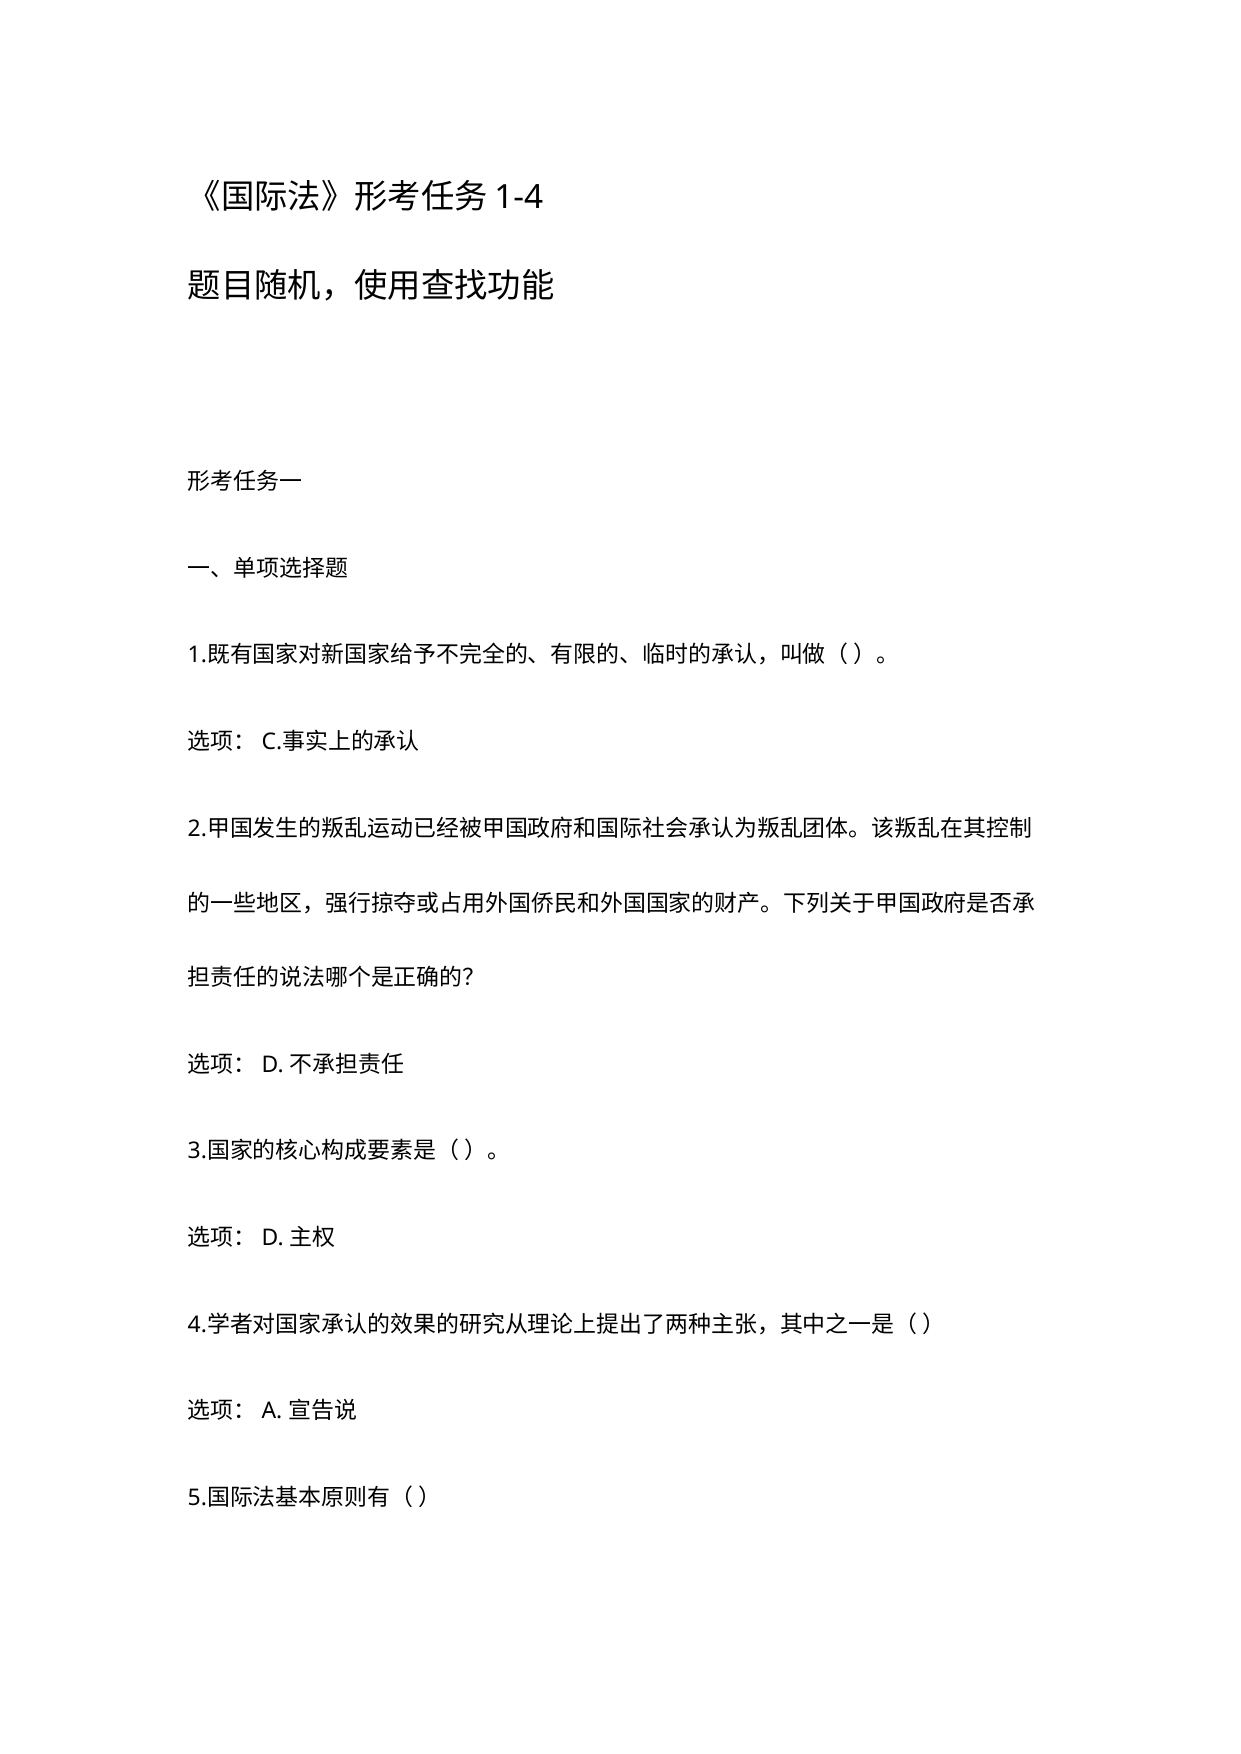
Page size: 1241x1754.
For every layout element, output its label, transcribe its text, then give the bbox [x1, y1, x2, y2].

text 4.学者对国家承认的效果的研究从理论上提出了两种主张，其中之一是（ ） [187, 1290, 1053, 1355]
text 2.甲国发生的叛乱运动已经被甲国政府和国际社会承认为叛乱团体。该叛乱在其控制的一些地区，强行掠夺或占用外国侨民和外国国家的财产。下列关于甲国政府是否承担责任的说法哪个是正确的？ [187, 794, 1053, 1008]
text 1.既有国家对新国家给予不完全的、有限的、临时的承认，叫做（ ）。 [187, 621, 1053, 686]
text 选项： C.事实上的承认 [187, 707, 1053, 772]
text 一、单项选择题 [187, 534, 1053, 599]
text 选项： A. 宣告说 [187, 1376, 1053, 1441]
text 《国际法》形考任务1-4 [187, 162, 1053, 227]
text 形考任务一 [187, 447, 1053, 512]
text 3.国家的核心构成要素是（ ）。 [187, 1116, 1053, 1181]
text 选项： D. 不承担责任 [187, 1030, 1053, 1095]
text 选项： D. 主权 [187, 1203, 1053, 1268]
text 题目随机，使用查找功能 [187, 251, 1053, 316]
text 5.国际法基本原则有（ ） [187, 1463, 1053, 1528]
